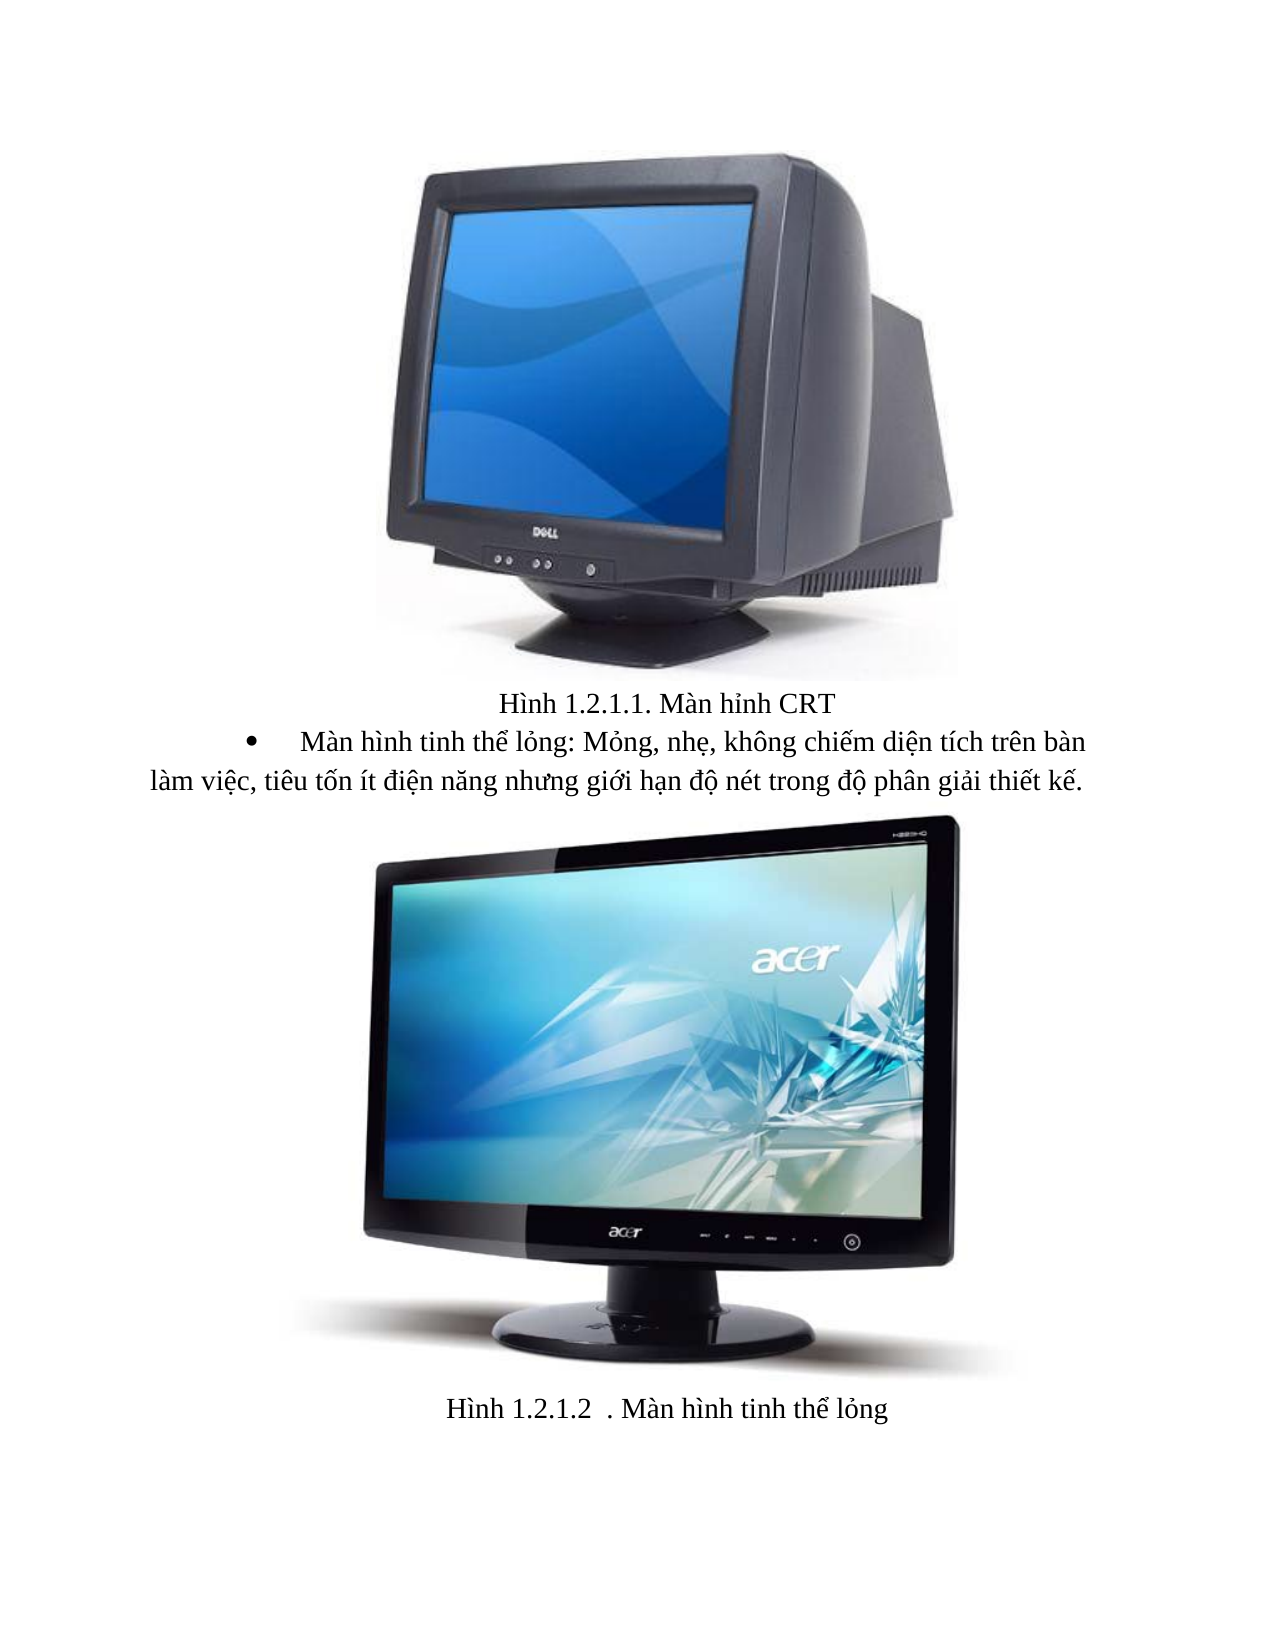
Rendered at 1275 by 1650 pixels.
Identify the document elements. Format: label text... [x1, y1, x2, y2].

picture [250, 801, 1085, 1388]
list Màn hình tinh thể lỏng: Mỏng, nhẹ, không chiếm diện tích trên bàn làm việc, tiêu tốn ít điện năng nhưng giới hạn độ nét trong độ phân giải thiết kế. [150, 724, 1125, 797]
picture [376, 150, 959, 681]
text Hình 1.2.1.2 . Màn hình tinh thể lỏng [209, 1391, 1125, 1425]
